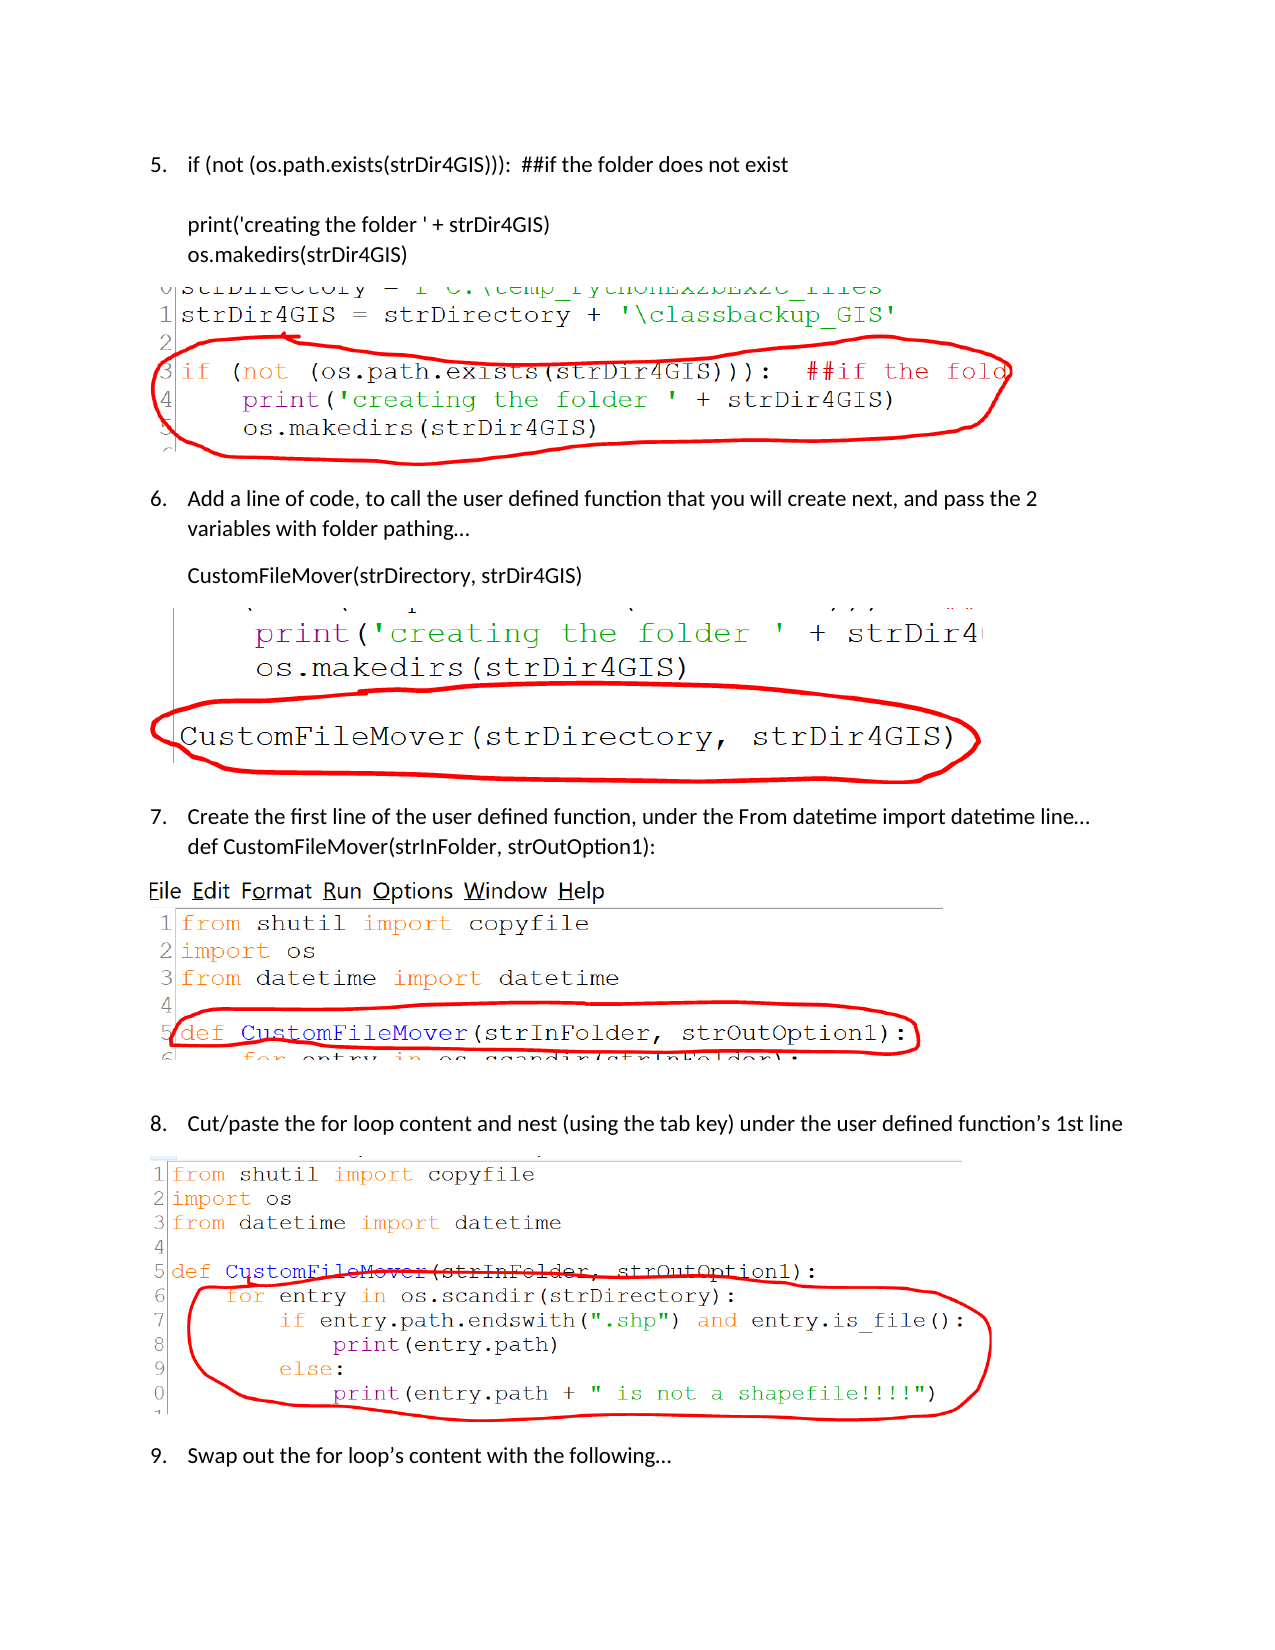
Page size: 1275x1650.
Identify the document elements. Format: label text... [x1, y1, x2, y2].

list os.makedirs(strDir4GIS) [187, 241, 1125, 269]
picture [150, 879, 943, 1060]
list Swap out the for loop’s content with the following… [150, 1441, 1125, 1469]
list CustomFileMover(strDirectory, strDir4GIS) [187, 561, 1125, 589]
picture [150, 1156, 992, 1422]
list Add a line of code, to call the user defined function that you will create next, and pass the 2 variables with folder pathing… [150, 484, 1125, 542]
list Create the first line of the user defined function, under the From datetime import datetime line… [150, 802, 1125, 830]
picture [150, 287, 1013, 466]
list if (not (os.path.exists(strDir4GIS))): ##if the folder does not exist [150, 150, 1125, 178]
list Cut/paste the for loop content and nest (using the tab key) under the user defined function’s 1st line [150, 1109, 1125, 1137]
list def CustomFileMover(strInFolder, strOutOption1): [187, 832, 1125, 861]
list print('creating the folder ' + strDir4GIS) [187, 210, 1125, 238]
picture [150, 608, 983, 784]
